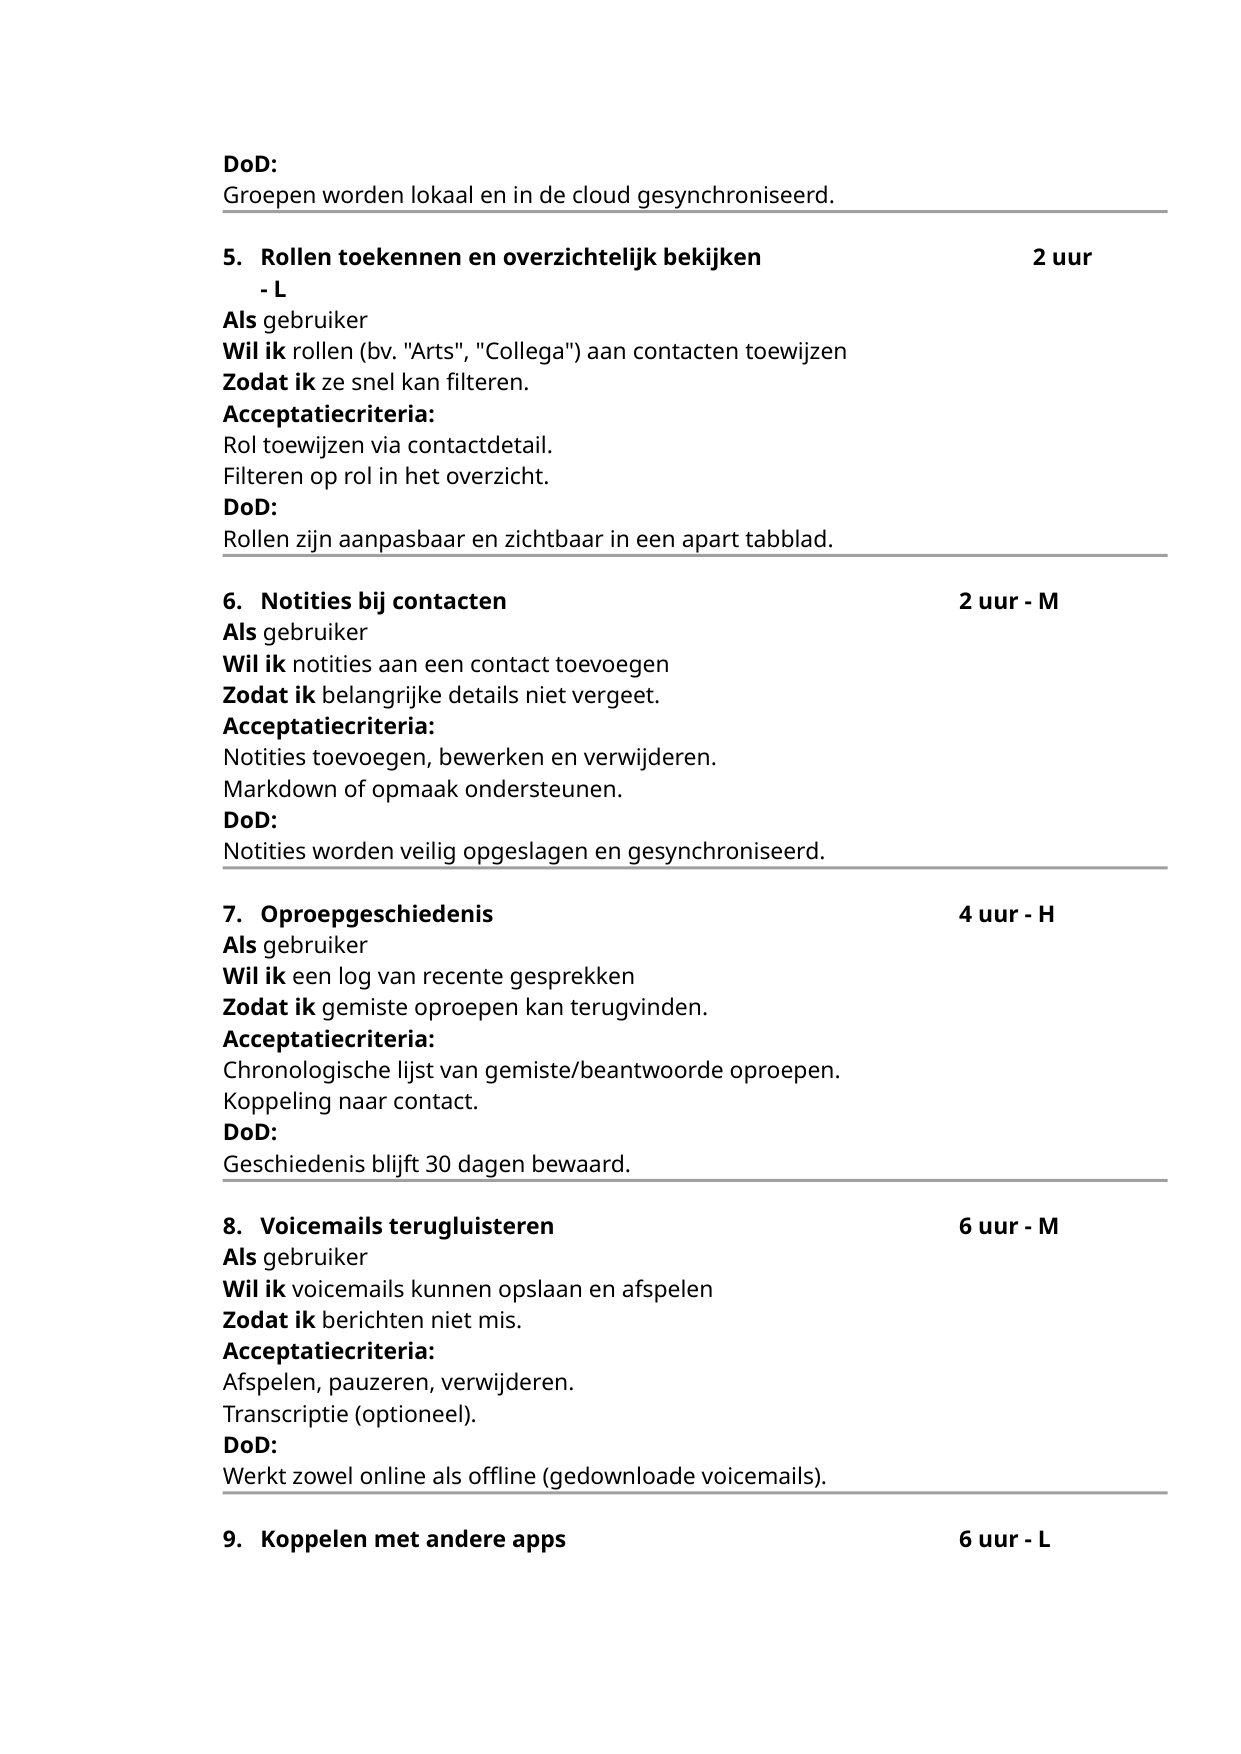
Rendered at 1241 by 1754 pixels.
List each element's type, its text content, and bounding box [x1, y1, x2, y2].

text Rollen zijn aanpasbaar en zichtbaar in een apart tabblad. [223, 523, 1093, 553]
text Als gebruiker Wil ik een log van recente gesprekken Zodat ik gemiste oproepen kan terugvinden. [223, 929, 1093, 1023]
list Rollen toekennen en overzichtelijk bekijken 2 uur - L [223, 241, 1093, 304]
text Rol toewijzen via contactdetail. [223, 429, 1093, 460]
text Notities worden veilig opgeslagen en gesynchroniseerd. [223, 835, 1093, 866]
text Als gebruiker Wil ik voicemails kunnen opslaan en afspelen Zodat ik berichten niet mis. [223, 1241, 1093, 1335]
text Als gebruiker Wil ik rollen (bv. "Arts", "Collega") aan contacten toewijzen Zodat ik ze snel kan filteren. [223, 304, 1093, 398]
text Chronologische lijst van gemiste/beantwoorde oproepen. [223, 1054, 1093, 1085]
text Acceptatiecriteria: [223, 1335, 1093, 1366]
text Acceptatiecriteria: [223, 1023, 1093, 1054]
text Werkt zowel online als offline (gedownloade voicemails). [223, 1460, 1093, 1491]
list Notities bij contacten 2 uur - M [223, 585, 1093, 616]
text Groepen worden lokaal en in de cloud gesynchroniseerd. [223, 179, 1093, 210]
text Koppeling naar contact. [223, 1085, 1093, 1116]
text DoD: [223, 1429, 1093, 1460]
text Notities toevoegen, bewerken en verwijderen. [223, 741, 1093, 773]
text DoD: [223, 804, 1093, 835]
list Voicemails terugluisteren 6 uur - M [223, 1210, 1093, 1241]
text DoD: [223, 148, 1093, 179]
text DoD: [223, 491, 1093, 523]
text Filteren op rol in het overzicht. [223, 460, 1093, 491]
text Als gebruiker Wil ik notities aan een contact toevoegen Zodat ik belangrijke details niet vergeet. [223, 616, 1093, 710]
text Afspelen, pauzeren, verwijderen. [223, 1366, 1093, 1398]
text Acceptatiecriteria: [223, 710, 1093, 741]
text Geschiedenis blijft 30 dagen bewaard. [223, 1148, 1093, 1178]
list Oproepgeschiedenis 4 uur - H [223, 898, 1093, 929]
text DoD: [223, 1116, 1093, 1148]
list Koppelen met andere apps 6 uur - L [223, 1523, 1093, 1554]
text Markdown of opmaak ondersteunen. [223, 773, 1093, 804]
text Transcriptie (optioneel). [223, 1398, 1093, 1429]
text Acceptatiecriteria: [223, 398, 1093, 429]
